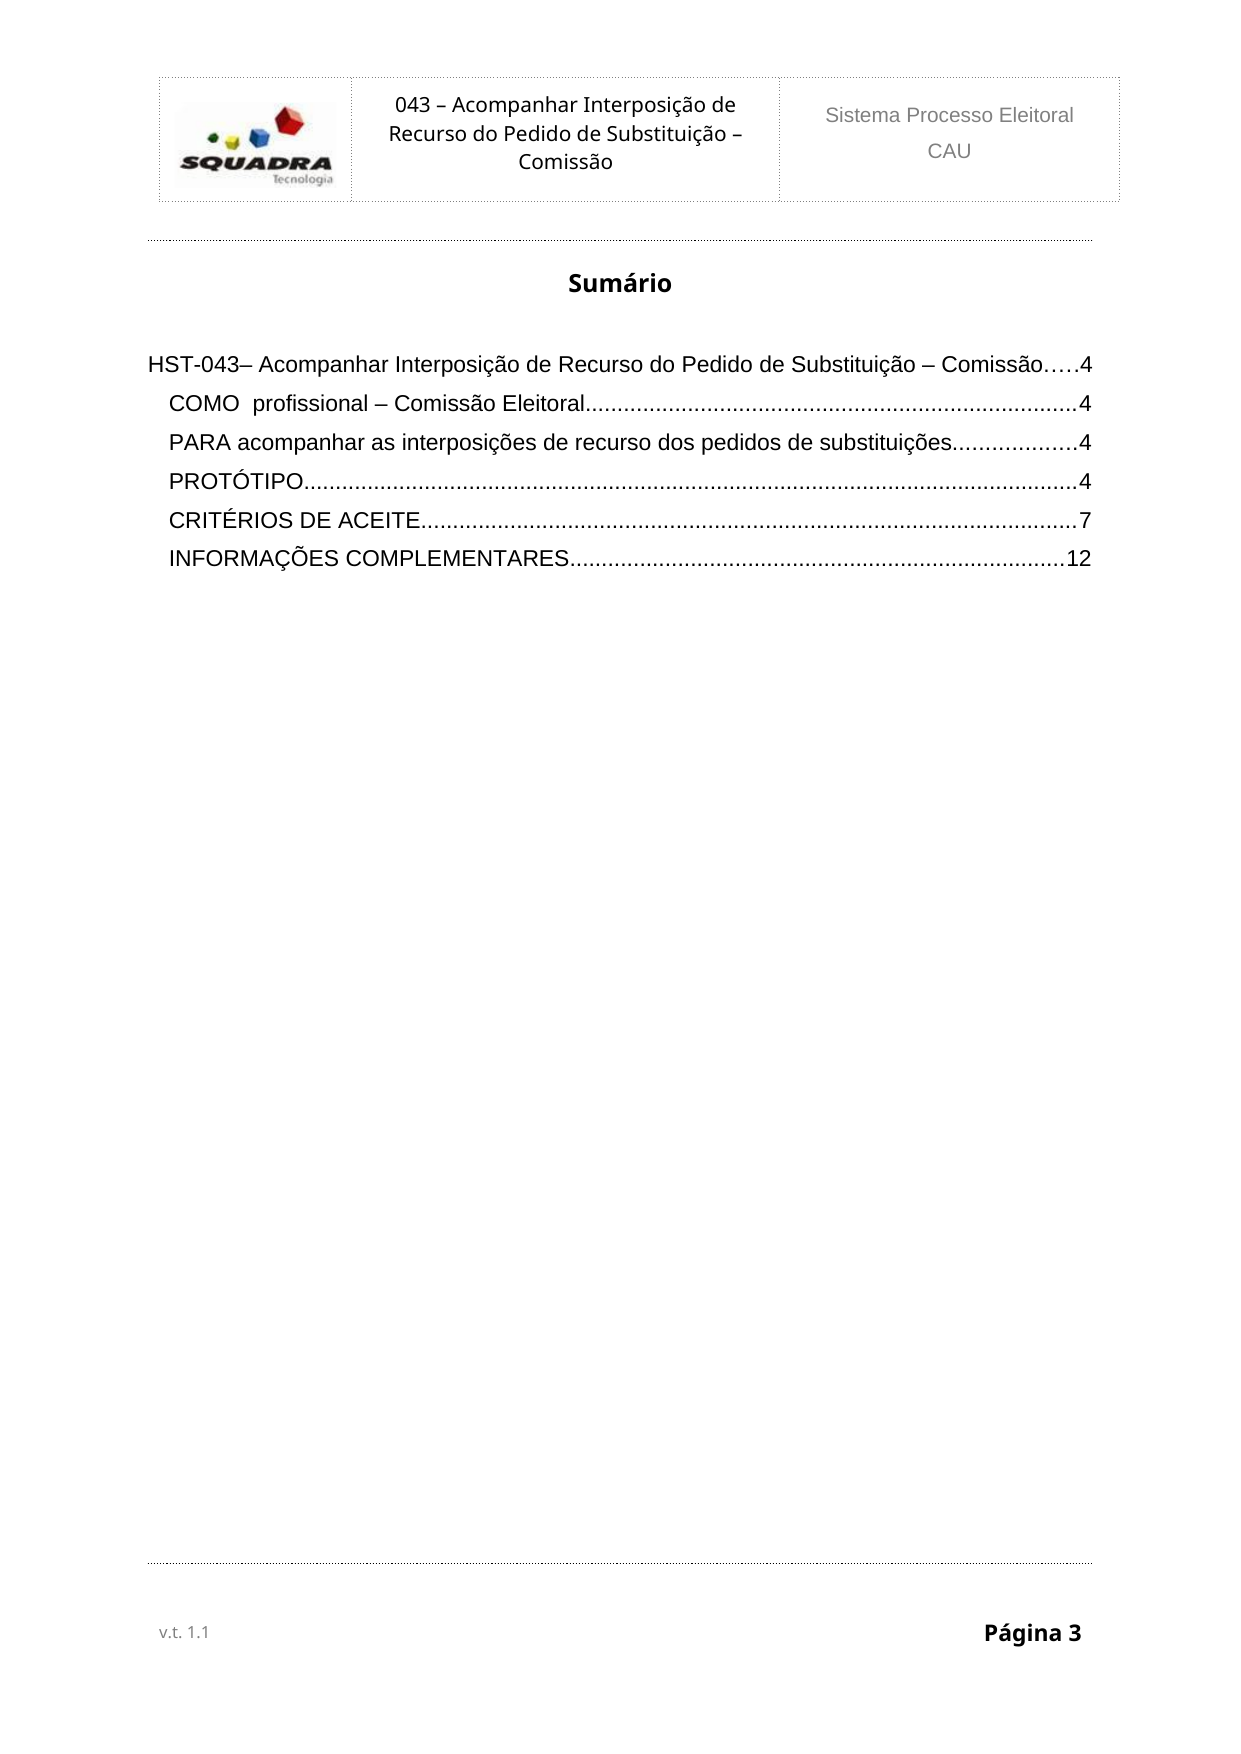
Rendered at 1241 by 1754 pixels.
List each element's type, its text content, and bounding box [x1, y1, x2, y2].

picture [174, 102, 337, 188]
text PROTÓTIPO 4 [168, 468, 1092, 494]
text INFORMAÇÕES COMPLEMENTARES 12 [168, 545, 1092, 572]
text Sumário [148, 266, 1092, 300]
text COMO profissional – Comissão Eleitoral 4 [168, 390, 1092, 416]
text HST-043– Acompanhar Interposição de Recurso do Pedido de Substituição – Comissão 4 [148, 351, 1092, 377]
text CRITÉRIOS DE ACEITE 7 [168, 507, 1092, 533]
text PARA acompanhar as interposições de recurso dos pedidos de substituições. 4 [168, 429, 1092, 455]
